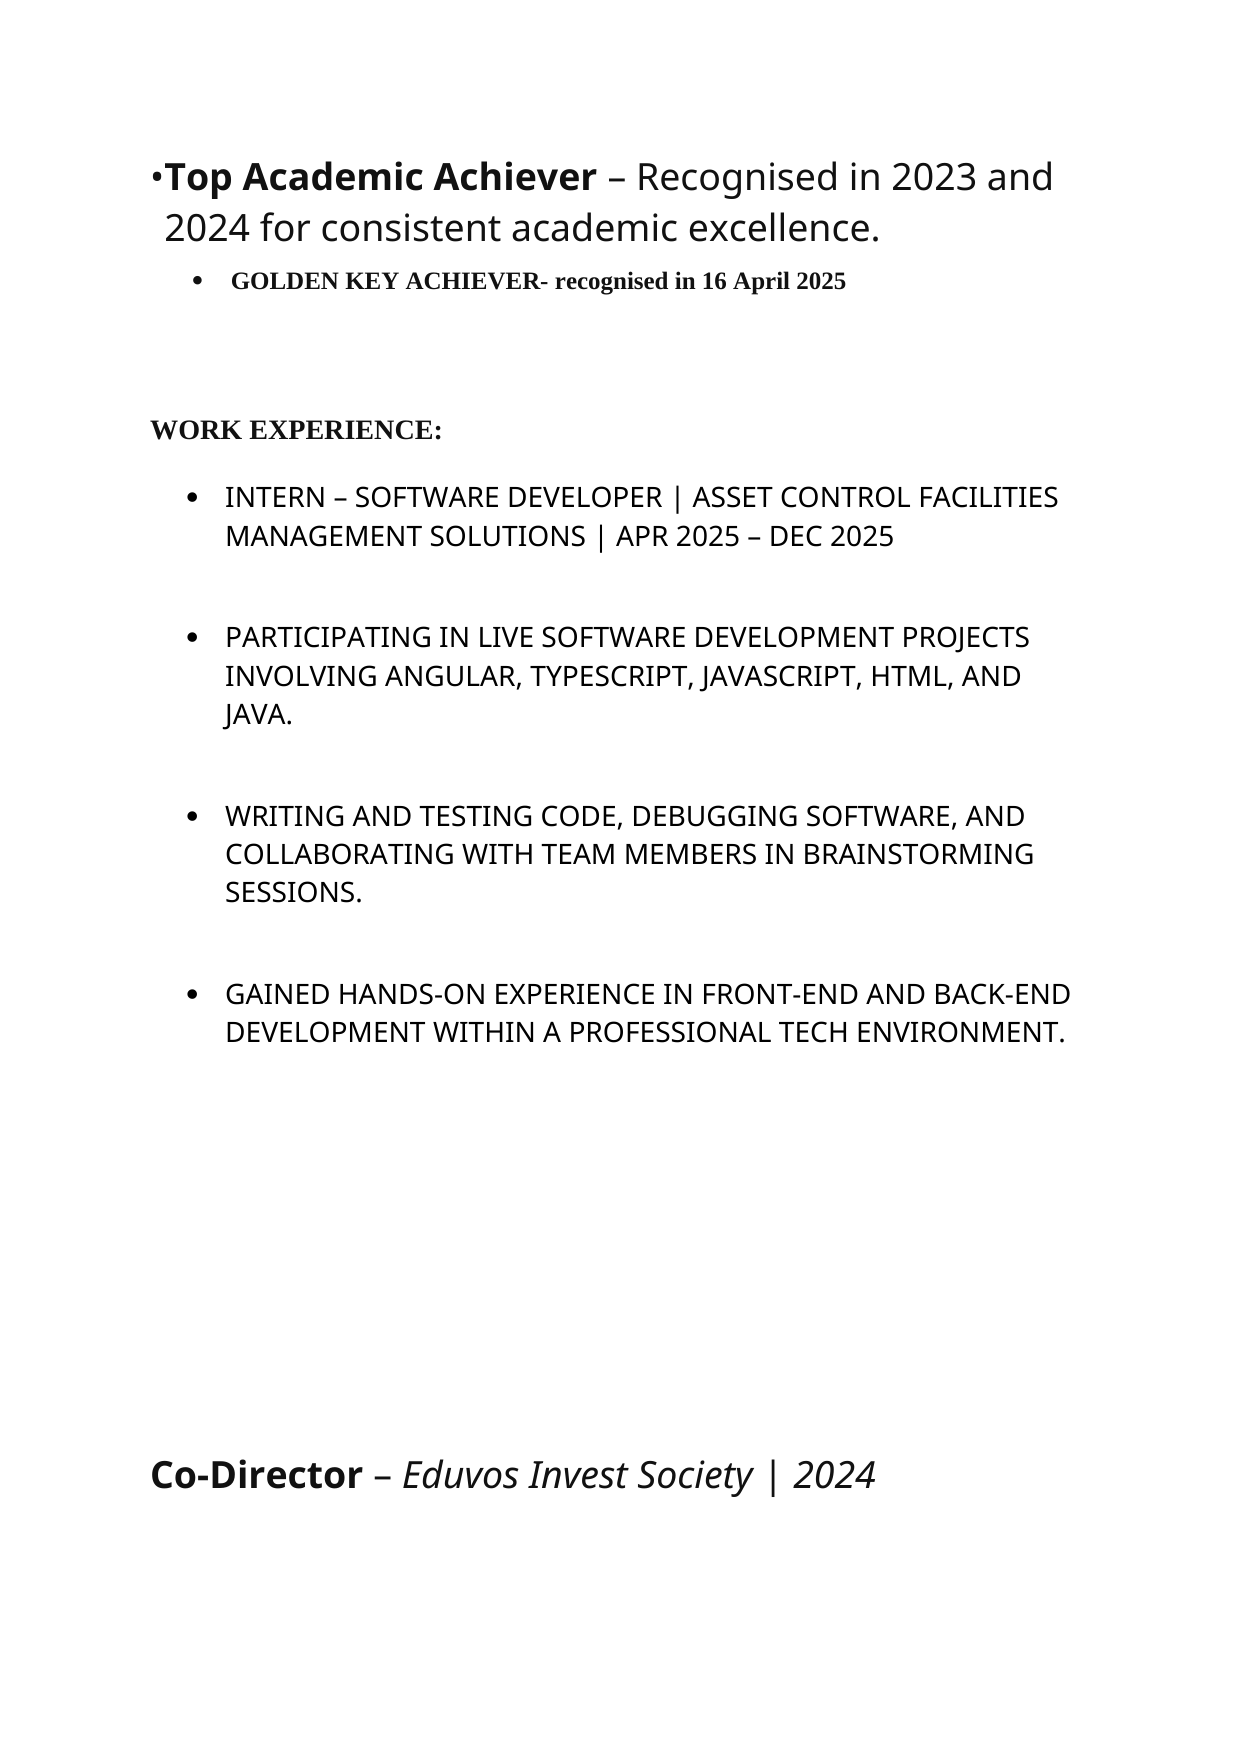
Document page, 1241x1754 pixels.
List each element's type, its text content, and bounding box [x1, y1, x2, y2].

list WRITING AND TESTING CODE, DEBUGGING SOFTWARE, AND COLLABORATING WITH TEAM MEMBERS IN BRAINSTORMING SESSIONS. [187, 796, 1090, 911]
list PARTICIPATING IN LIVE SOFTWARE DEVELOPMENT PROJECTS INVOLVING ANGULAR, TYPESCRIPT, JAVASCRIPT, HTML, AND JAVA. [187, 618, 1090, 733]
text WORK EXPERIENCE: [150, 413, 1090, 445]
list GOLDEN KEY ACHIEVER- recognised in 16 April 2025 [193, 266, 1090, 295]
list GAINED HANDS-ON EXPERIENCE IN FRONT-END AND BACK-END DEVELOPMENT WITHIN A PROFESSIONAL TECH ENVIRONMENT. [187, 974, 1090, 1051]
list INTERN – SOFTWARE DEVELOPER | ASSET CONTROL FACILITIES MANAGEMENT SOLUTIONS | APR 2025 – DEC 2025 [187, 478, 1090, 554]
text Co-Director – Eduvos Invest Society | 2024 [150, 1448, 1090, 1499]
text ​•​Top Academic Achiever – Recognised in 2023 and 2024 for consistent academic excellence. [150, 150, 1090, 252]
